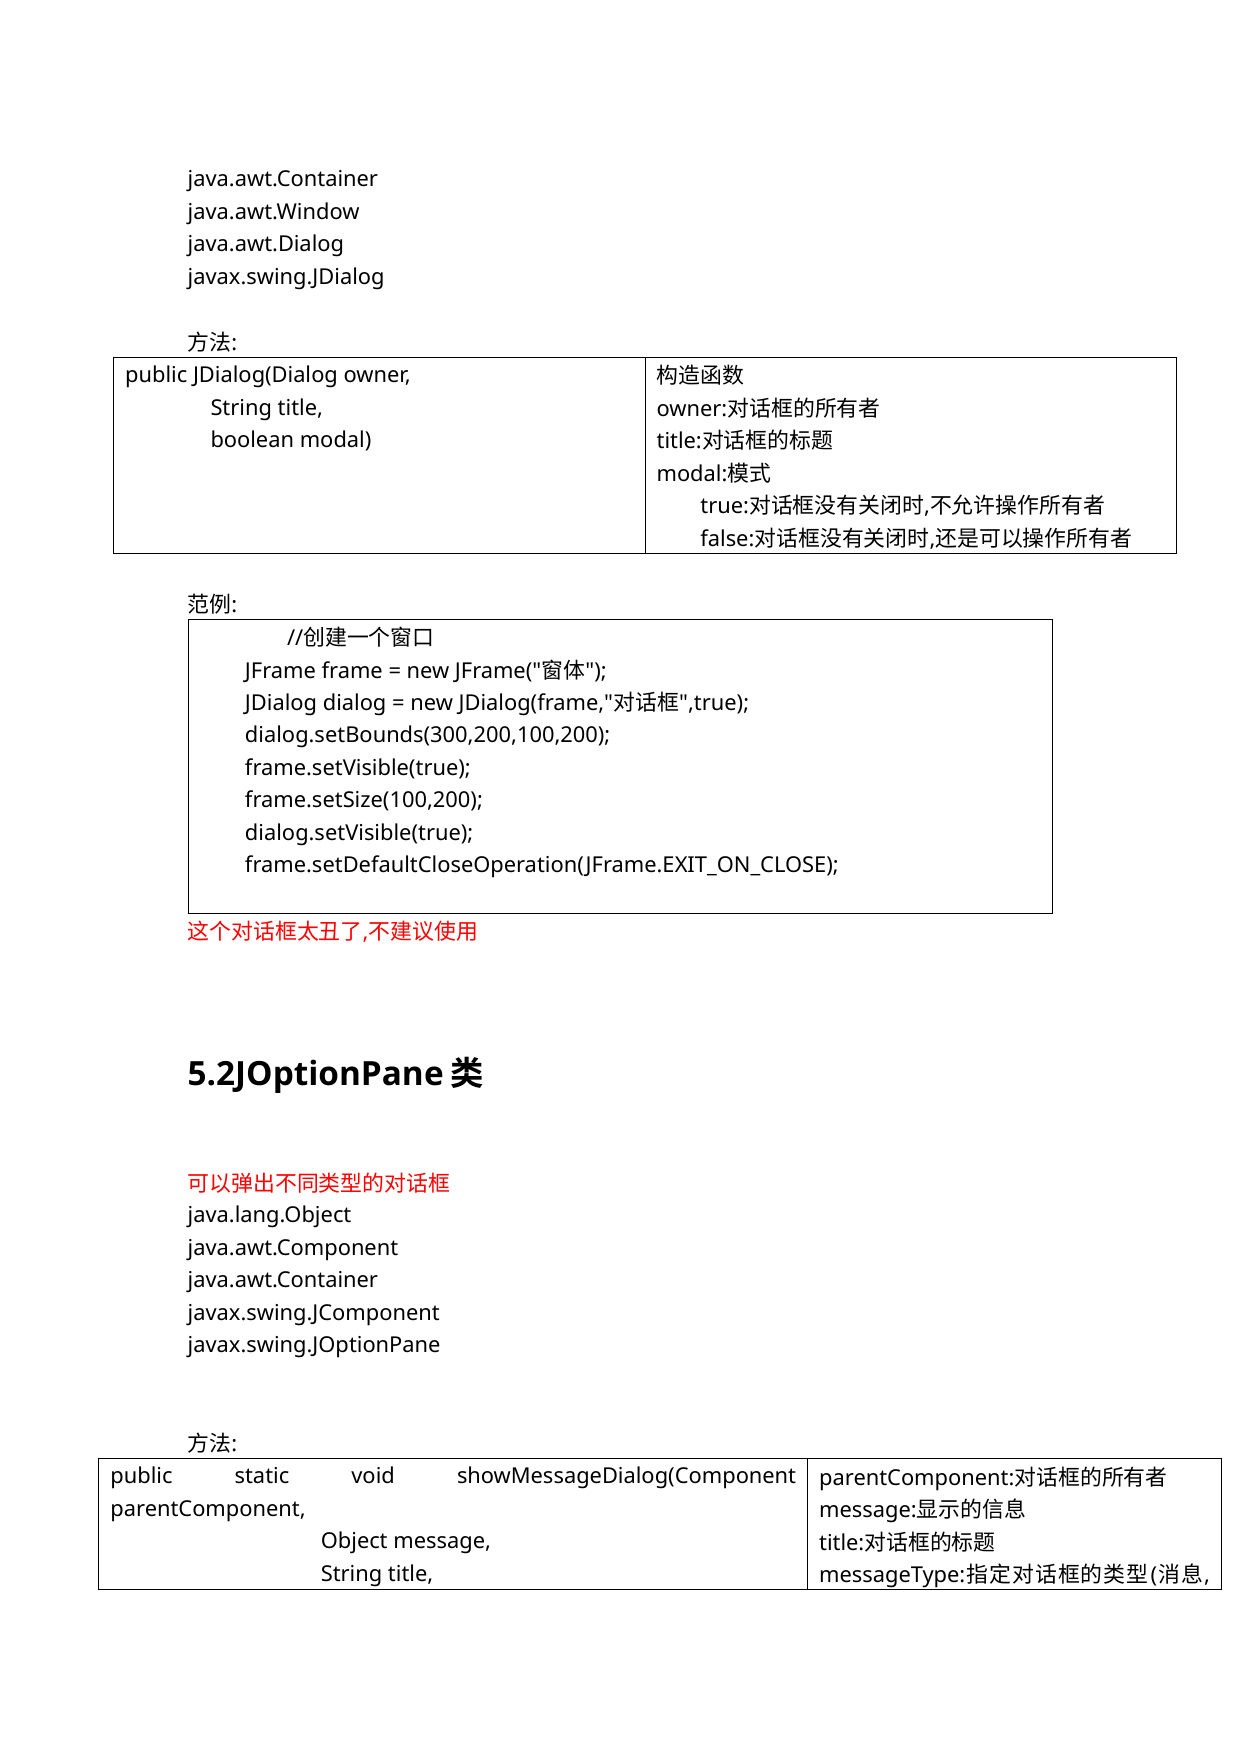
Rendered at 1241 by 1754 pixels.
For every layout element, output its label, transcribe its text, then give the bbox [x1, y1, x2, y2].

text 可以弹出不同类型的对话框 [187, 1166, 1053, 1198]
text javax.swing.JDialog [187, 259, 1053, 292]
text 这个对话框太丑了,不建议使用 [187, 914, 1053, 946]
text 范例: [187, 587, 1053, 619]
text java.lang.Object [187, 1198, 1053, 1231]
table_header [99, 1459, 807, 1589]
table_header 构造函数 owner:对话框的所有者 title:对话框的标题 modal:模式 true:对话框没有关闭时,不允许操作所有者 false:对话框没有关闭时,还是可以操作所有者 [646, 358, 1176, 553]
text 方法: [187, 324, 1053, 357]
subtitle 5.2JOptionPane类 [187, 1038, 1053, 1103]
text javax.swing.JComponent [187, 1296, 1053, 1328]
text java.awt.Container [187, 162, 1053, 194]
text java.awt.Window [187, 194, 1053, 227]
table_header public JDialog(Dialog owner, String title, boolean modal) [114, 358, 645, 553]
text java.awt.Dialog [187, 227, 1053, 259]
text java.awt.Component [187, 1231, 1053, 1263]
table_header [808, 1459, 1221, 1589]
table_header //创建一个窗口 JFrame frame = new JFrame("窗体"); JDialog dialog = new JDialog(frame,"对话框",true); dialog.setBounds(300,200,100,200); frame.setVisible(true); frame.setSize(100,200); dialog.setVisible(true); frame.setDefaultCloseOperation(JFrame.EXIT_ON_CLOSE); [189, 620, 1052, 913]
text javax.swing.JOptionPane [187, 1328, 1053, 1361]
text java.awt.Container [187, 1263, 1053, 1296]
text 方法: [187, 1426, 1053, 1458]
